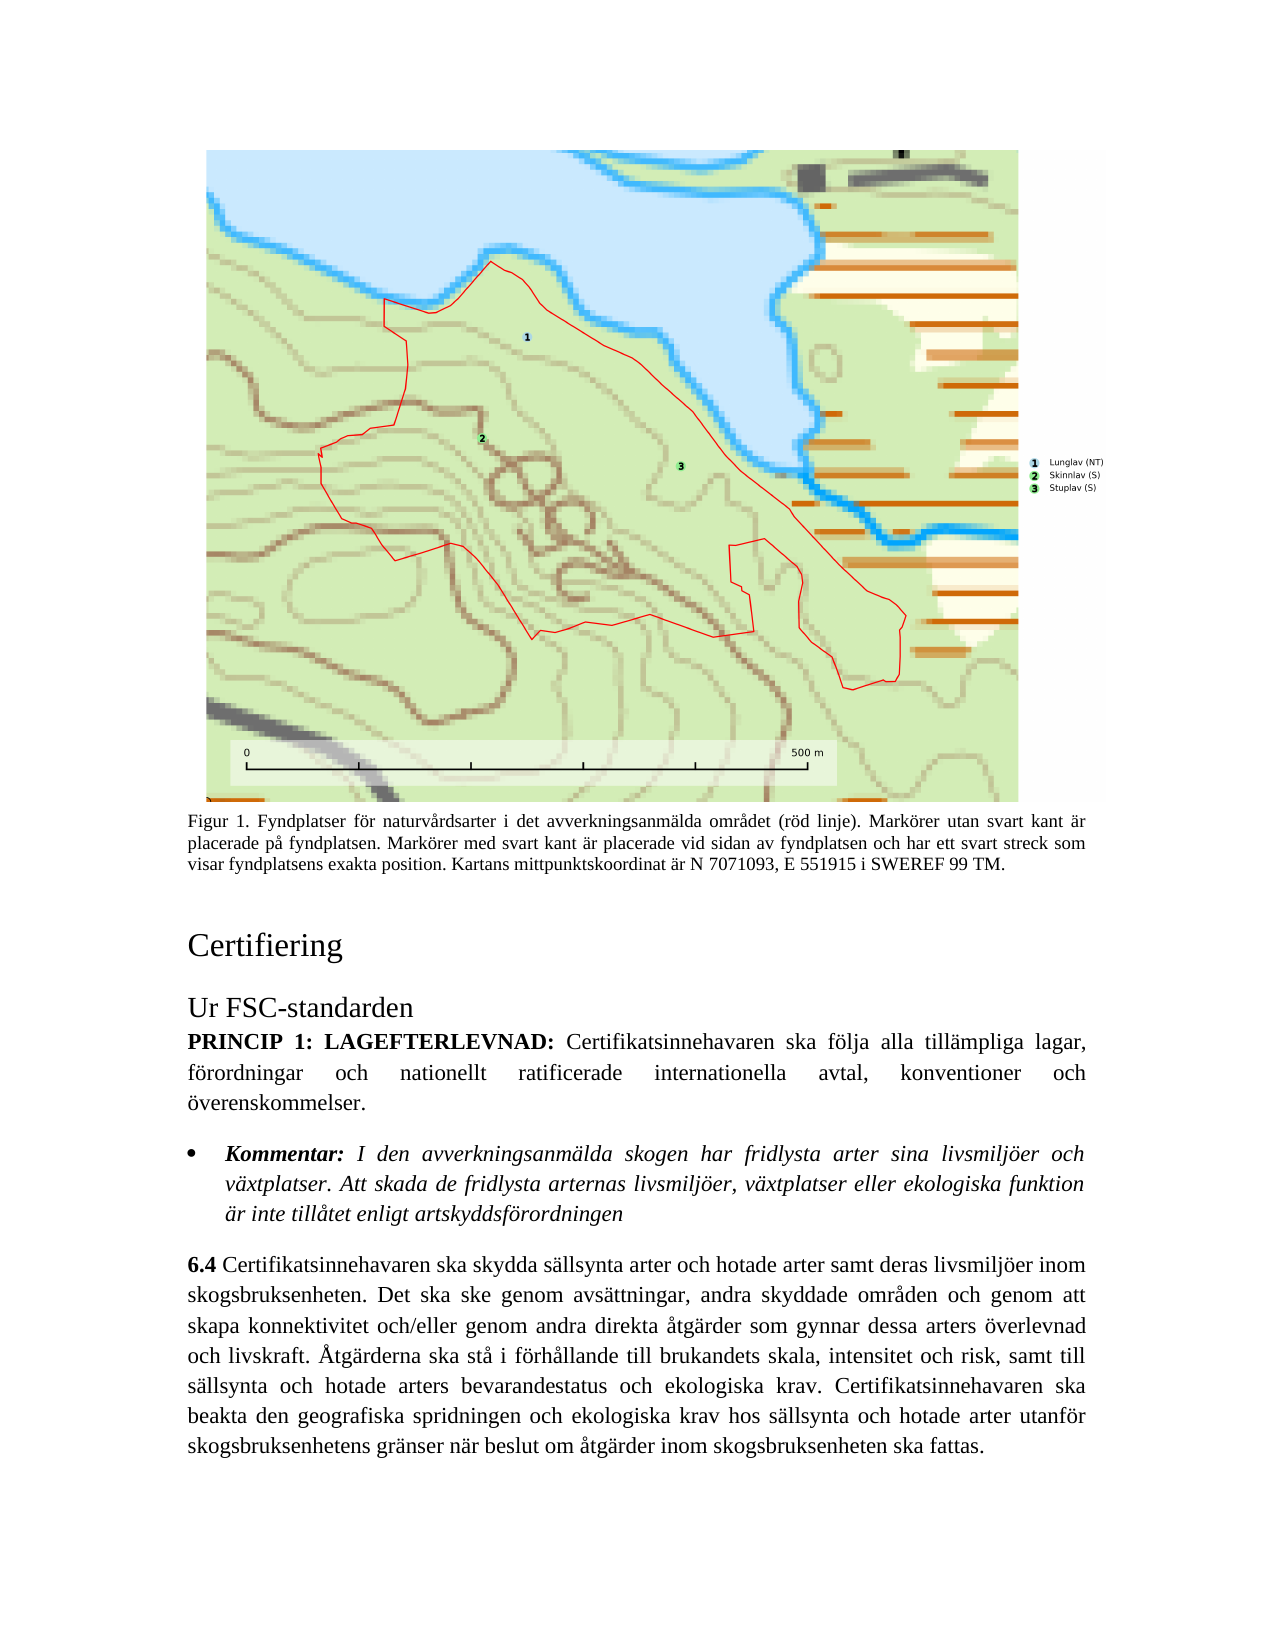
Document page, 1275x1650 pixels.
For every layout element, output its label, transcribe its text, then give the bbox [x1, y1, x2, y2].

text 6.4 Certifikatsinnehavaren ska skydda sällsynta arter och hotade arter samt deras livsmiljöer inom skogsbruksenheten. Det ska ske genom avsättningar, andra skyddade områden och genom att skapa konnektivitet och/eller genom andra direkta åtgärder som gynnar dessa arters överlevnad och livskraft. Åtgärderna ska stå i förhållande till brukandets skala, intensitet och risk, samt till sällsynta och hotade arters bevarandestatus och ekologiska krav. Certifikatsinnehavaren ska beakta den geografiska spridningen och ekologiska krav hos sällsynta och hotade arter utanför skogsbruksenhetens gränser när beslut om åtgärder inom skogsbruksenheten ska fattas. [187, 1251, 1087, 1459]
subtitle Certifiering [187, 925, 1087, 963]
list Kommentar: I den avverkningsanmälda skogen har fridlysta arter sina livsmiljöer och växtplatser. Att skada de fridlysta arternas livsmiljöer, växtplatser eller ekologiska funktion är inte tillåtet enligt artskyddsförordningen [187, 1140, 1087, 1227]
picture [206, 150, 1107, 802]
subtitle Ur FSC-standarden [187, 990, 1087, 1023]
text PRINCIP 1: LAGEFTERLEVNAD: Certifikatsinnehavaren ska följa alla tillämpliga lagar, förordningar och nationellt ratificerade internationella avtal, konventioner och överenskommelser. [187, 1028, 1087, 1115]
text Figur 1. Fyndplatser för naturvårdsarter i det avverkningsanmälda området (röd linje). Markörer utan svart kant är placerade på fyndplatsen. Markörer med svart kant är placerade vid sidan av fyndplatsen och har ett svart streck som visar fyndplatsens exakta position. Kartans mittpunktskoordinat är N 7071093, E 551915 i SWEREF 99 TM. [187, 810, 1087, 875]
